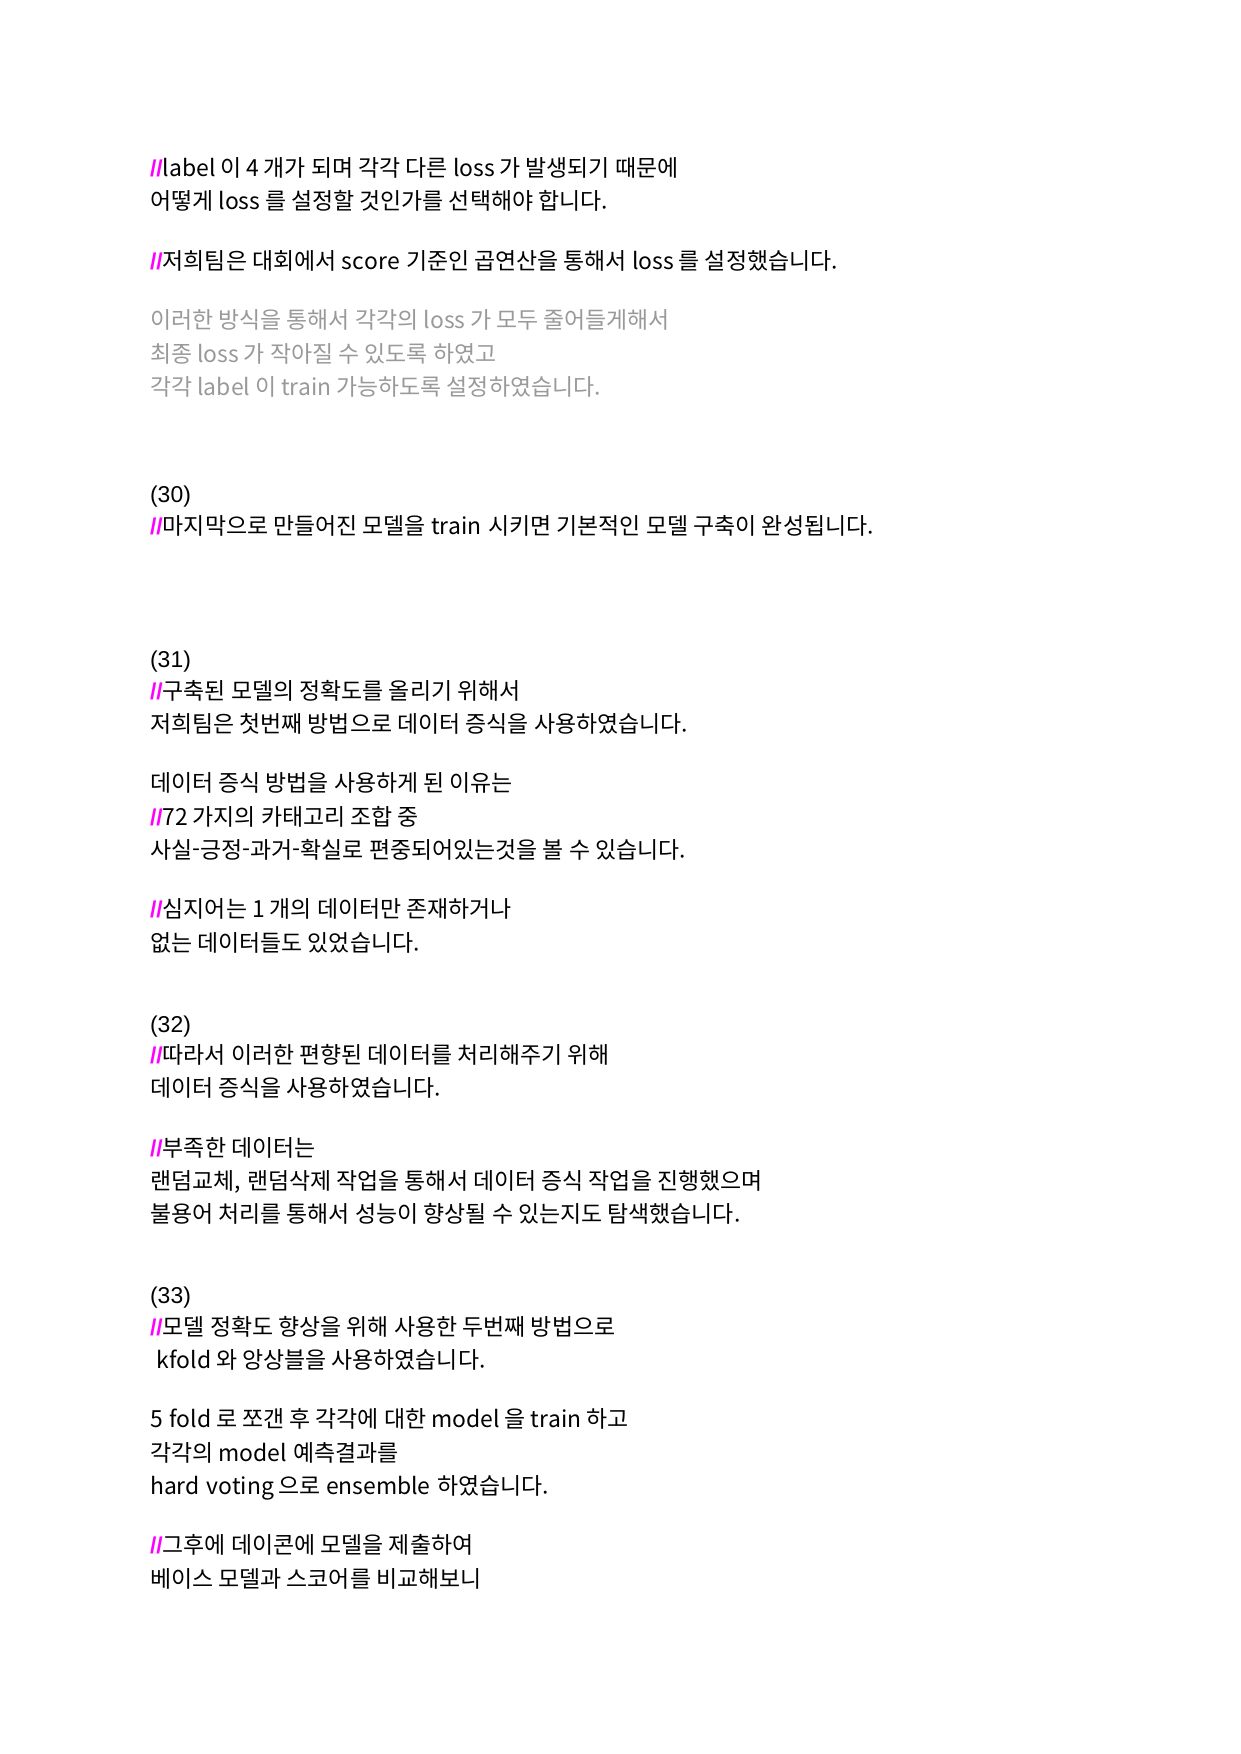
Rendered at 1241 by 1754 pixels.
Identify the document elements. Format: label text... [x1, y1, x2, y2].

text kfold와 앙상블을 사용하였습니다. [150, 1342, 1090, 1375]
text 랜덤교체, 랜덤삭제 작업을 통해서 데이터 증식 작업을 진행했으며 [150, 1163, 1090, 1196]
text 각각의 model 예측결과를 [150, 1434, 1090, 1468]
text //구축된 모델의 정확도를 올리기 위해서 [150, 672, 1090, 706]
text (30) [150, 481, 1090, 507]
text 베이스 모델과 스코어를 비교해보니 [150, 1561, 1090, 1594]
text (33) [150, 1282, 1090, 1308]
text 저희팀은 첫번째 방법으로 데이터 증식을 사용하였습니다. [150, 706, 1090, 739]
text 데이터 증식을 사용하였습니다. [150, 1070, 1090, 1103]
text 어떻게 loss를 설정할 것인가를 선택해야 합니다. [150, 183, 1090, 216]
text //마지막으로 만들어진 모델을 train 시키면 기본적인 모델 구축이 완성됩니다. [150, 507, 1090, 541]
text 이러한 방식을 통해서 각각의 loss가 모두 줄어들게해서 [150, 302, 1090, 336]
text //따라서 이러한 편향된 데이터를 처리해주기 위해 [150, 1037, 1090, 1070]
text //저희팀은 대회에서 score 기준인 곱연산을 통해서 loss를 설정했습니다. [150, 243, 1090, 276]
text 사실-긍정-과거-확실로 편중되어있는것을 볼 수 있습니다. [150, 832, 1090, 865]
text //모델 정확도 향상을 위해 사용한 두번째 방법으로 [150, 1308, 1090, 1342]
text 데이터 증식 방법을 사용하게 된 이유는 [150, 765, 1090, 798]
text 없는 데이터들도 있었습니다. [150, 924, 1090, 958]
text //그후에 데이콘에 모델을 제출하여 [150, 1527, 1090, 1561]
text 5 fold로 쪼갠 후 각각에 대한 model을 train하고 [150, 1401, 1090, 1434]
text 최종 loss가 작아질 수 있도록 하였고 [150, 336, 1090, 369]
text //72가지의 카태고리 조합 중 [150, 798, 1090, 832]
text (31) [150, 646, 1090, 672]
text (32) [150, 1011, 1090, 1037]
text //label이 4개가 되며 각각 다른 loss가 발생되기 때문에 [150, 150, 1090, 183]
text //심지어는 1개의 데이터만 존재하거나 [150, 891, 1090, 924]
text 각각 label이 train가능하도록 설정하였습니다. [150, 369, 1090, 402]
text hard voting으로 ensemble 하였습니다. [150, 1468, 1090, 1501]
text //부족한 데이터는 [150, 1130, 1090, 1163]
text 불용어 처리를 통해서 성능이 향상될 수 있는지도 탐색했습니다. [150, 1196, 1090, 1229]
